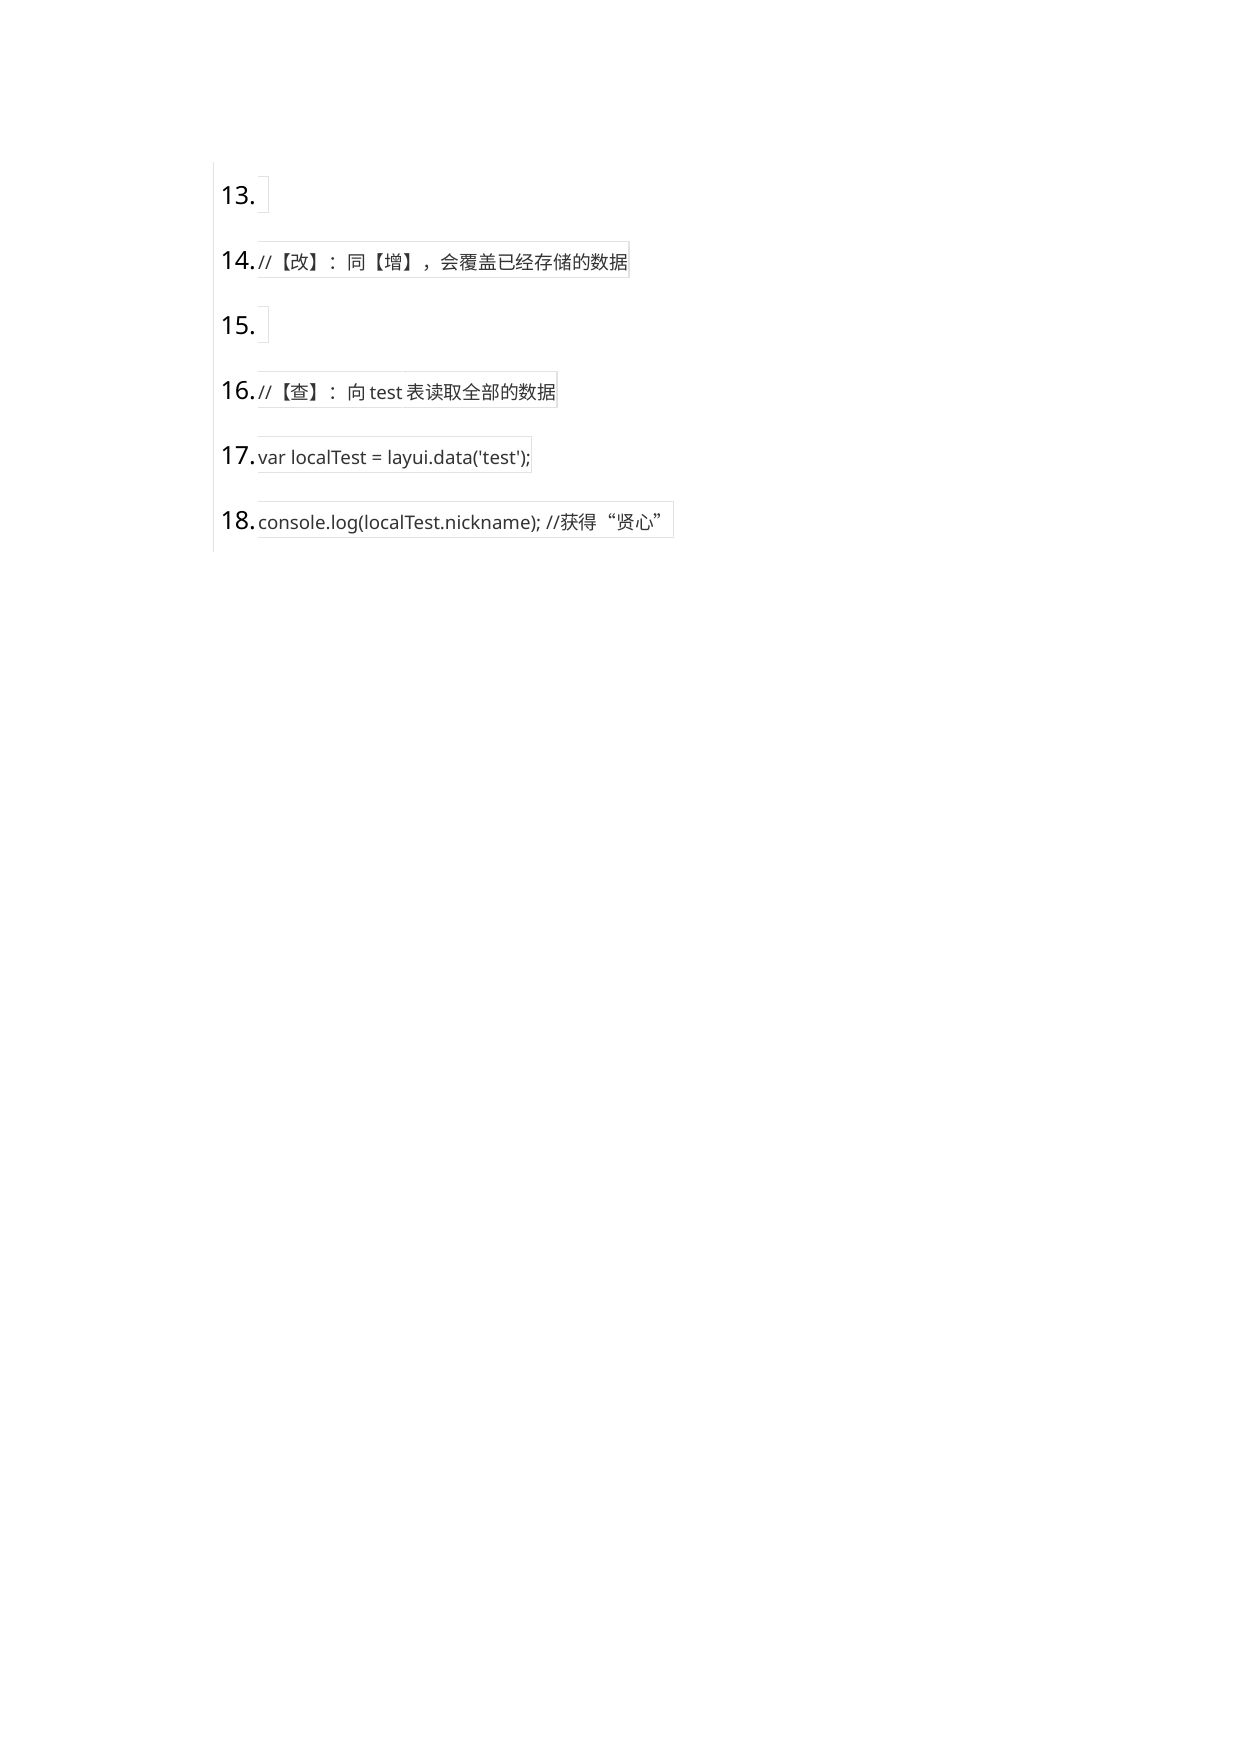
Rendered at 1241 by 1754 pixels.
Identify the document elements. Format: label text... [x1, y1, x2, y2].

list //【查】：向test表读取全部的数据 [214, 357, 1053, 422]
list var localTest = layui.data('test'); [214, 422, 1053, 487]
list //【改】：同【增】，会覆盖已经存储的数据 [214, 227, 1053, 292]
list console.log(localTest.nickname); //获得“贤心” [214, 487, 1053, 552]
